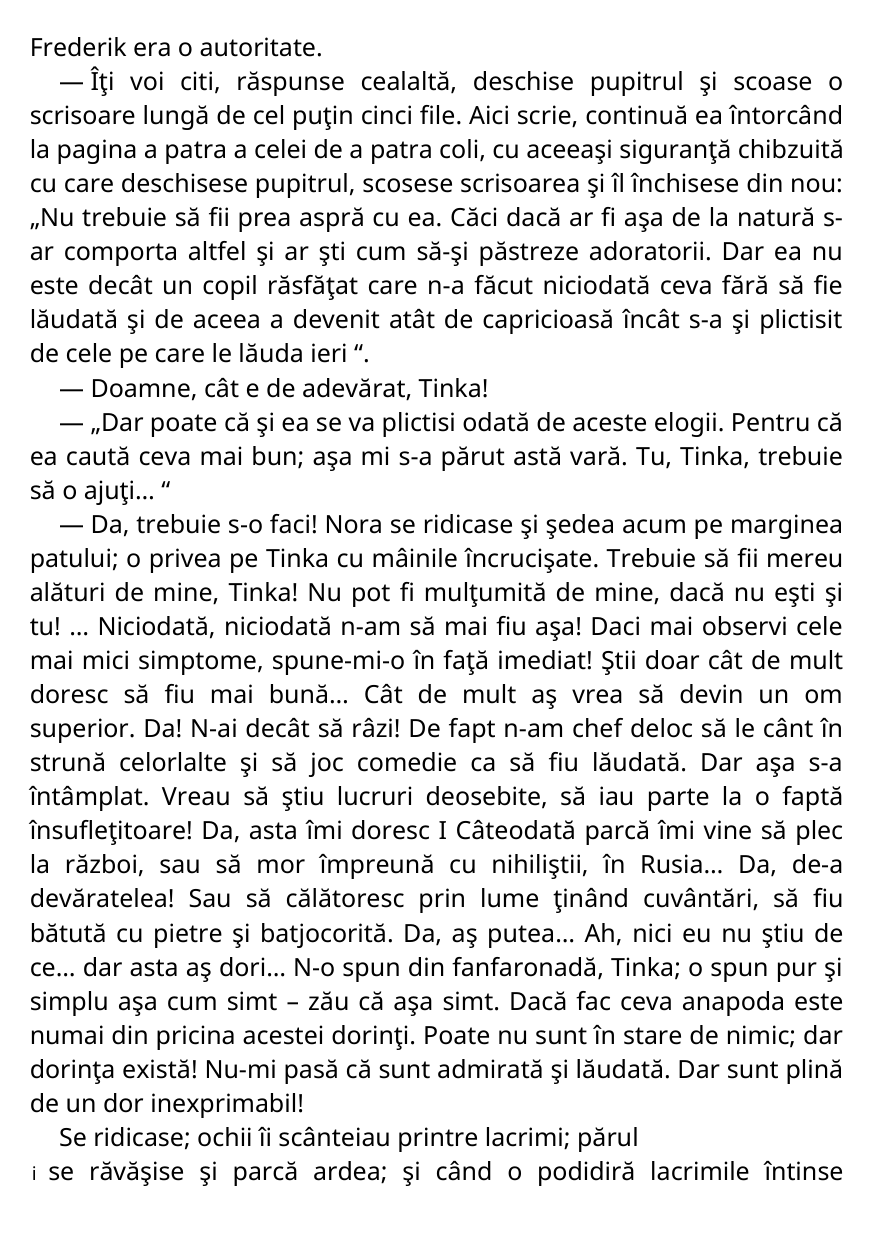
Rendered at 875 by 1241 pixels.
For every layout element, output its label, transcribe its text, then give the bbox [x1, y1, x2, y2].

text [29, 29, 844, 64]
text — Îţi voi citi, răspunse cealaltă, deschise pupitrul şi scoase o scrisoare lungă de cel puţin cinci file. Aici scrie, continuă ea întorcând la pagina a patra a celei de a patra coli, cu aceeaşi siguranţă chibzuită cu care deschisese pupitrul, scosese scrisoarea şi îl închisese din nou: „Nu trebuie să fii prea aspră cu ea. Căci dacă ar fi aşa de la natură s-ar comporta altfel şi ar şti cum să-şi păstreze adoratorii. Dar ea nu este decât un copil răsfăţat care n-a făcut niciodată ceva fără să fie lăudată şi de aceea a devenit atât de capricioasă încât s-a şi plictisit de cele pe care le lăuda ieri “. [29, 64, 844, 370]
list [32, 1154, 844, 1188]
text Se ridicase; ochii îi scânteiau printre lacrimi; părul [29, 1119, 844, 1154]
text — Da, trebuie s-o faci! Nora se ridicase şi şedea acum pe marginea patului; o privea pe Tinka cu mâinile încrucişate. Trebuie să fii mereu alături de mine, Tinka! Nu pot fi mulţumită de mine, dacă nu eşti şi tu! … Niciodată, niciodată n-am să mai fiu aşa! Daci mai observi cele mai mici simptome, spune-mi-o în faţă imediat! Ştii doar cât de mult doresc să fiu mai bună… Cât de mult aş vrea să devin un om superior. Da! N-ai decât să râzi! De fapt n-am chef deloc să le cânt în strună celorlalte şi să joc comedie ca să fiu lăudată. Dar aşa s-a întâmplat. Vreau să ştiu lucruri deosebite, să iau parte la o faptă însufleţitoare! Da, asta îmi doresc I Câteodată parcă îmi vine să plec la război, sau să mor împreună cu nihiliştii, în Rusia… Da, de-a devăratelea! Sau să călătoresc prin lume ţinând cuvântări, să fiu bătută cu pietre şi batjocorită. Da, aş putea… Ah, nici eu nu ştiu de ce… dar asta aş dori… N-o spun din fanfaronadă, Tinka; o spun pur şi simplu aşa cum simt – zău că aşa simt. Dacă fac ceva anapoda este numai din pricina acestei dorinţi. Poate nu sunt în stare de nimic; dar dorinţa există! Nu-mi pasă că sunt admirată şi lăudată. Dar sunt plină de un dor inexprimabil! [29, 506, 844, 1119]
text — Doamne, cât e de adevărat, Tinka! [29, 370, 844, 404]
text — „Dar poate că şi ea se va plictisi odată de aceste elogii. Pentru că ea caută ceva mai bun; aşa mi s-a părut astă vară. Tu, Tinka, trebuie să o ajuţi… “ [29, 404, 844, 506]
